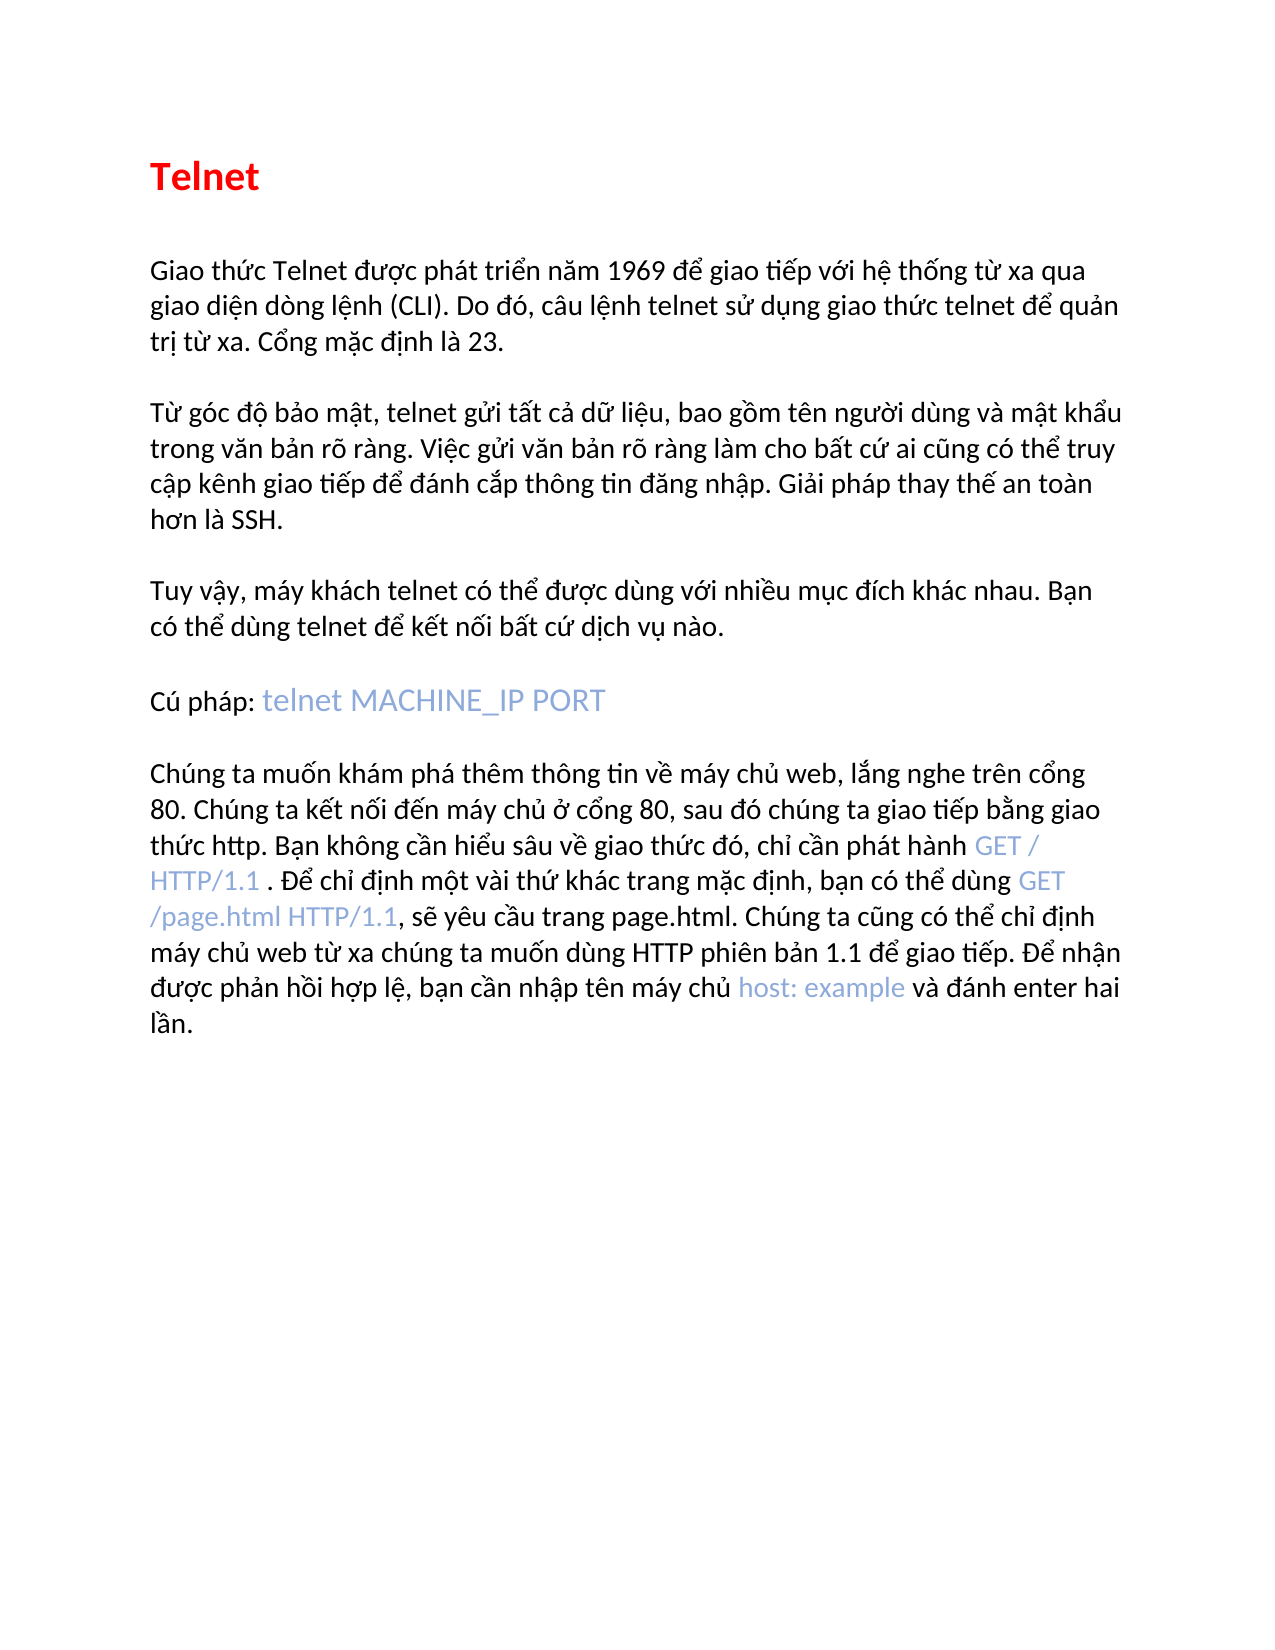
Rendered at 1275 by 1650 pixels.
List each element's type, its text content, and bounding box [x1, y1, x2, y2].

text Giao thức Telnet được phát triển năm 1969 để giao tiếp với hệ thống từ xa qua giao diện dòng lệnh (CLI). Do đó, câu lệnh telnet sử dụng giao thức telnet để quản trị từ xa. Cổng mặc định là 23. [150, 252, 1125, 358]
text Tuy vậy, máy khách telnet có thể được dùng với nhiều mục đích khác nhau. Bạn có thể dùng telnet để kết nối bất cứ dịch vụ nào. [150, 572, 1125, 643]
text Cú pháp: telnet MACHINE_IP PORT [150, 679, 1125, 720]
text Telnet [150, 150, 1125, 201]
text Chúng ta muốn khám phá thêm thông tin về máy chủ web, lắng nghe trên cổng 80. Chúng ta kết nối đến máy chủ ở cổng 80, sau đó chúng ta giao tiếp bằng giao thức http. Bạn không cần hiểu sâu về giao thức đó, chỉ cần phát hành GET / HTTP/1.1 . Để chỉ định một vài thứ khác trang mặc định, bạn có thể dùng GET /page.html HTTP/1.1, sẽ yêu cầu trang page.html. Chúng ta cũng có thể chỉ định máy chủ web từ xa chúng ta muốn dùng HTTP phiên bản 1.1 để giao tiếp. Để nhận được phản hồi hợp lệ, bạn cần nhập tên máy chủ host: example và đánh enter hai lần. [150, 756, 1125, 1041]
text Từ góc độ bảo mật, telnet gửi tất cả dữ liệu, bao gồm tên người dùng và mật khẩu trong văn bản rõ ràng. Việc gửi văn bản rõ ràng làm cho bất cứ ai cũng có thể truy cập kênh giao tiếp để đánh cắp thông tin đăng nhập. Giải pháp thay thế an toàn hơn là SSH. [150, 394, 1125, 537]
